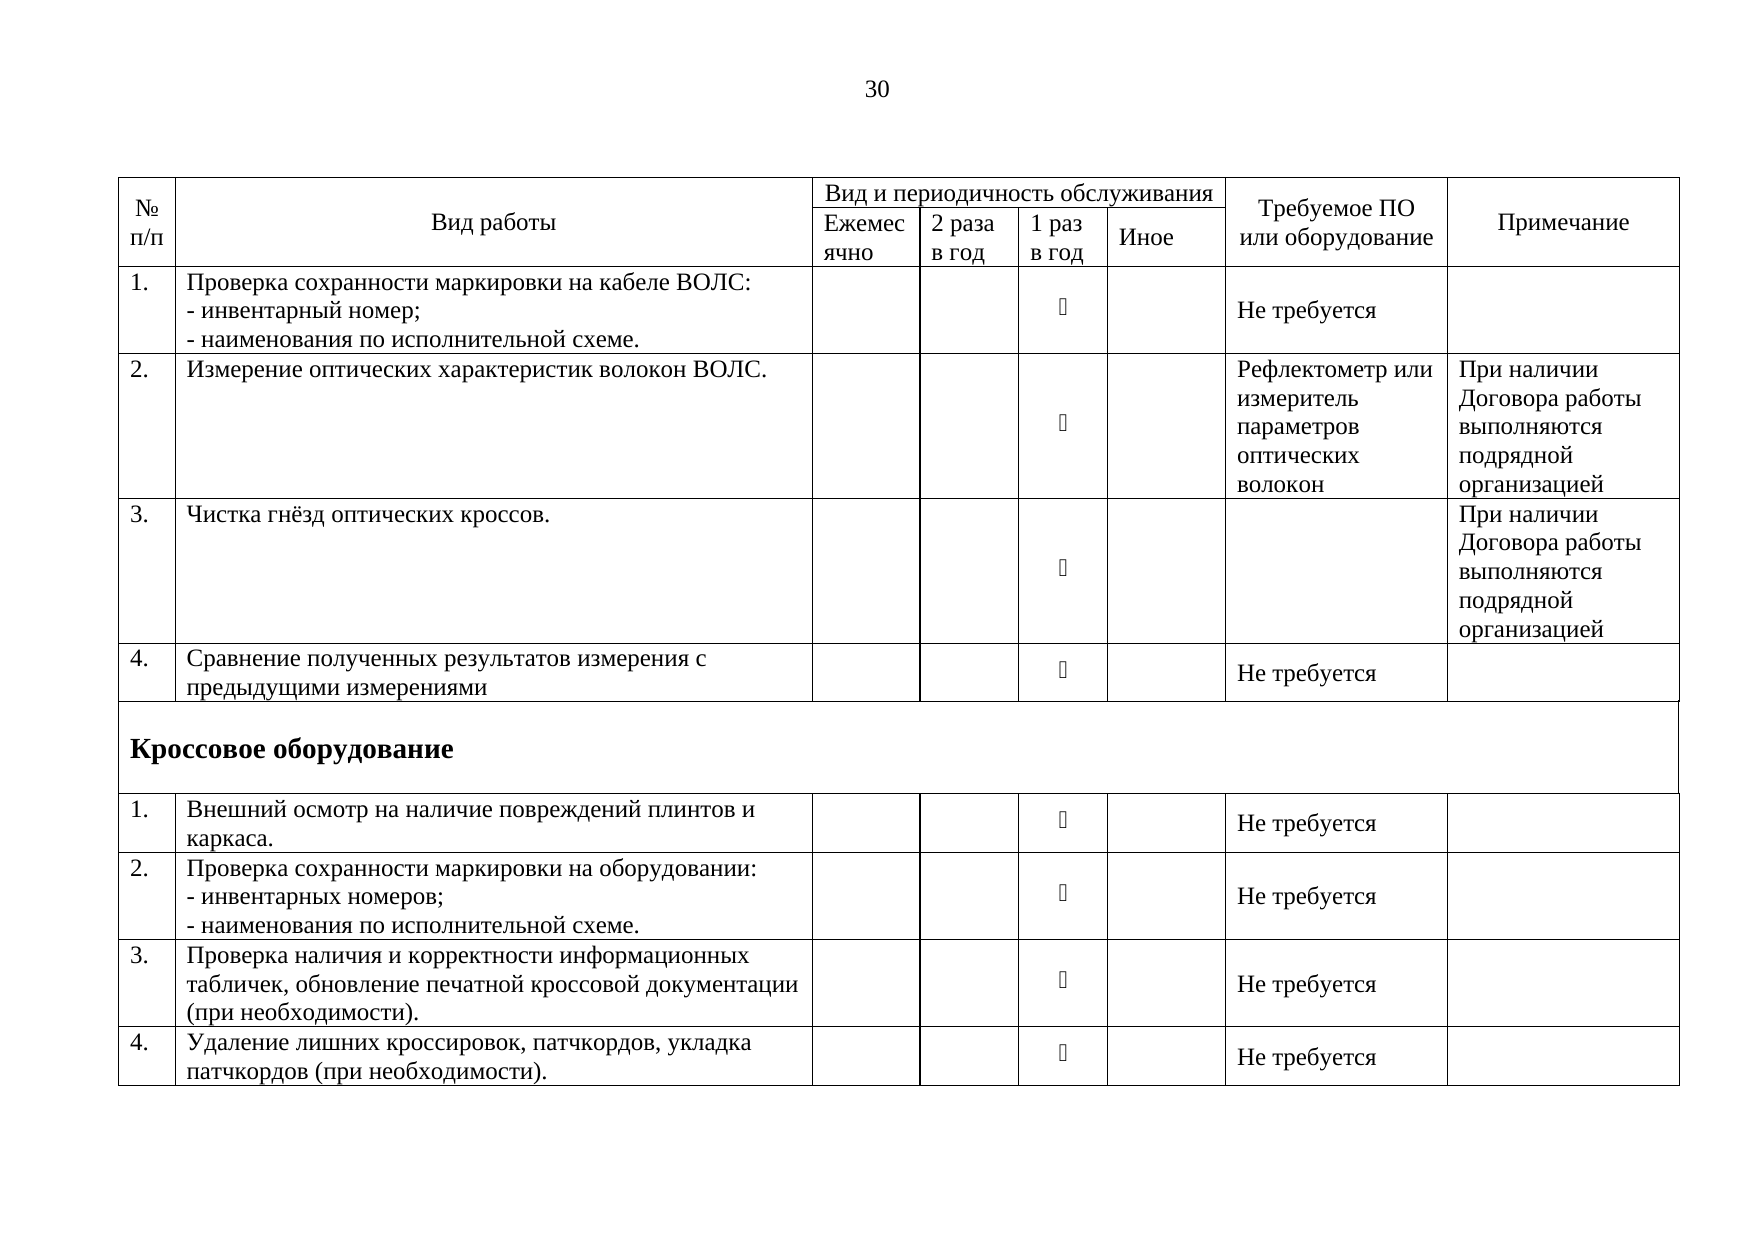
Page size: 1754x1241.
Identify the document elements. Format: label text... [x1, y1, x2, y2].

table_cell Ежемесячно [813, 208, 919, 266]
table_cell Не требуется [1226, 644, 1447, 701]
table_cell [119, 1027, 175, 1085]
table_cell [921, 267, 1018, 353]
table_cell [119, 499, 175, 642]
table_cell [813, 499, 919, 642]
table_cell [119, 794, 175, 852]
table_cell Проверка сохранности маркировки на оборудовании: - инвентарных номеров; - наименования по исполнительной схеме. [176, 853, 812, 939]
table_cell Удаление лишних кроссировок, патчкордов, укладка патчкордов (при необходимости). [176, 1027, 812, 1085]
table_header Вид и периодичность обслуживания [813, 178, 1225, 207]
table_cell [1108, 354, 1225, 498]
table_cell [813, 644, 919, 701]
table_cell Не требуется [1226, 853, 1447, 939]
table_cell [921, 853, 1018, 939]
table_cell [813, 940, 919, 1026]
table_cell Кроссовое оборудование [119, 702, 1678, 793]
table_cell [1108, 940, 1225, 1026]
table_cell 2 раза в год [921, 208, 1018, 266]
table_cell Иное [1108, 208, 1225, 266]
table_cell Рефлектометр или измеритель параметров оптических волокон [1226, 354, 1447, 498]
table_cell Не требуется [1226, 940, 1447, 1026]
table_cell [1108, 853, 1225, 939]
table_header Вид работы [176, 178, 812, 266]
table_cell [813, 1027, 919, 1085]
table_cell [1019, 267, 1107, 353]
table_cell [1019, 1027, 1107, 1085]
table_cell Проверка наличия и корректности информационных табличек, обновление печатной кроссовой документации (при необходимости). [176, 940, 812, 1026]
table_cell [1448, 1027, 1679, 1085]
table_cell [1108, 794, 1225, 852]
table_header Примечание [1448, 178, 1679, 266]
table_cell [813, 354, 919, 498]
table_cell [1108, 499, 1225, 642]
table_cell [921, 644, 1018, 701]
table_cell Не требуется [1226, 267, 1447, 353]
table_cell [1226, 499, 1447, 642]
table_cell [813, 267, 919, 353]
table_cell Внешний осмотр на наличие повреждений плинтов и каркаса. [176, 794, 812, 852]
table_cell [1019, 499, 1107, 642]
table_cell [813, 794, 919, 852]
table_cell [119, 267, 175, 353]
table_cell [1108, 267, 1225, 353]
table_cell Измерение оптических характеристик волокон ВОЛС. [176, 354, 812, 498]
table_cell [1019, 794, 1107, 852]
table_cell 1 раз в год [1019, 208, 1107, 266]
table_cell [921, 794, 1018, 852]
table_cell [921, 940, 1018, 1026]
table_cell Чистка гнёзд оптических кроссов. [176, 499, 812, 642]
table_cell [1448, 644, 1679, 701]
table_cell [1448, 267, 1679, 353]
table_header Требуемое ПО или оборудование [1226, 178, 1447, 266]
table_cell [1448, 853, 1679, 939]
table_cell [1019, 940, 1107, 1026]
table_cell [921, 499, 1018, 642]
table_cell [921, 1027, 1018, 1085]
table_cell [119, 644, 175, 701]
table_cell [119, 940, 175, 1026]
table_cell Не требуется [1226, 1027, 1447, 1085]
table_cell Проверка сохранности маркировки на кабеле ВОЛС: - инвентарный номер; - наименования по исполнительной схеме. [176, 267, 812, 353]
table_cell [1448, 794, 1679, 852]
table_cell [119, 354, 175, 498]
table_header № п/п [119, 178, 175, 266]
table_cell [1019, 853, 1107, 939]
table_cell [1019, 354, 1107, 498]
table_cell [1108, 1027, 1225, 1085]
table_cell [1108, 644, 1225, 701]
table_cell [1019, 644, 1107, 701]
table_cell [119, 853, 175, 939]
table_cell [1448, 940, 1679, 1026]
table_cell [921, 354, 1018, 498]
table_cell При наличии Договора работы выполняются подрядной организацией [1448, 499, 1679, 642]
table_cell При наличии Договора работы выполняются подрядной организацией [1448, 354, 1679, 498]
table_cell Не требуется [1226, 794, 1447, 852]
table_cell Сравнение полученных результатов измерения с предыдущими измерениями [176, 644, 812, 701]
table_cell [813, 853, 919, 939]
